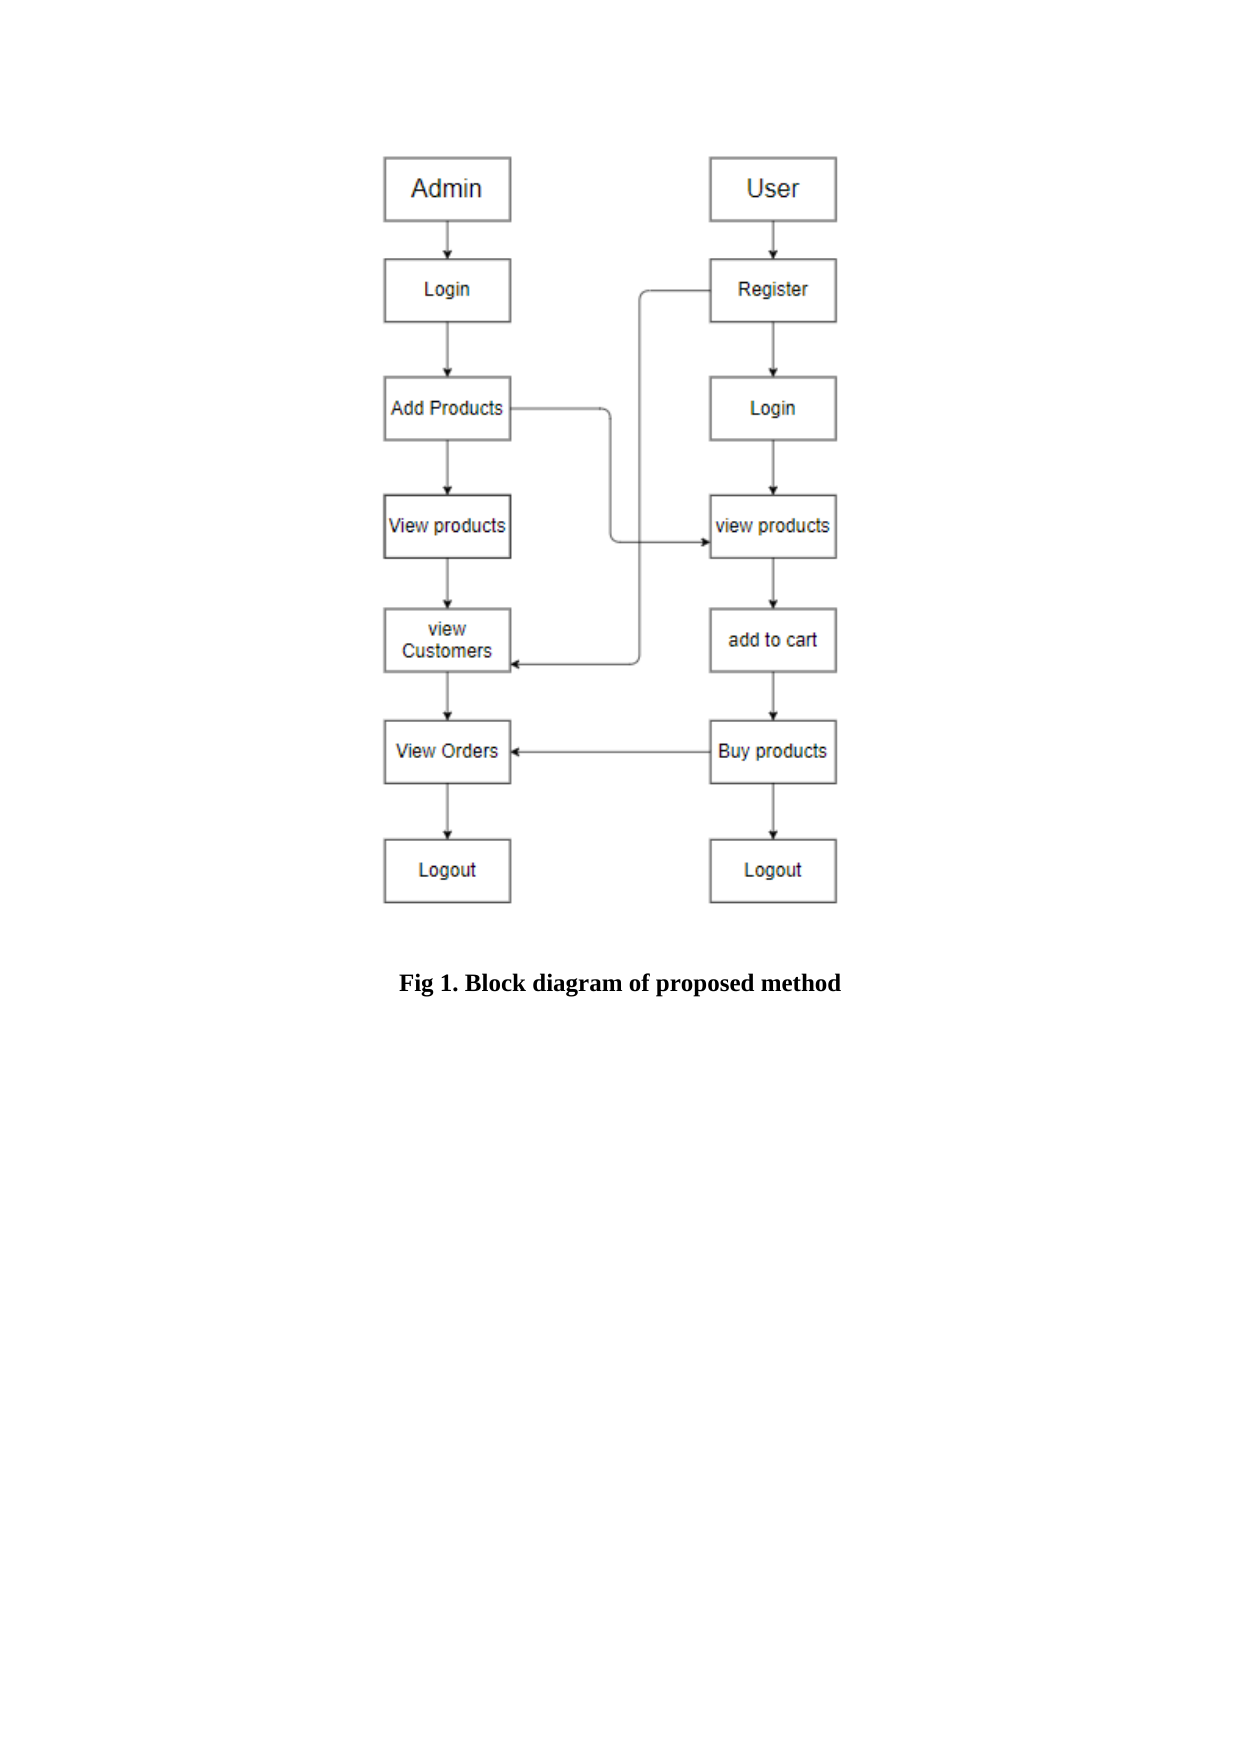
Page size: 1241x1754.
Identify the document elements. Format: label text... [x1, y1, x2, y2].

text Fig 1. Block diagram of proposed method [150, 968, 1090, 997]
picture [352, 150, 889, 938]
